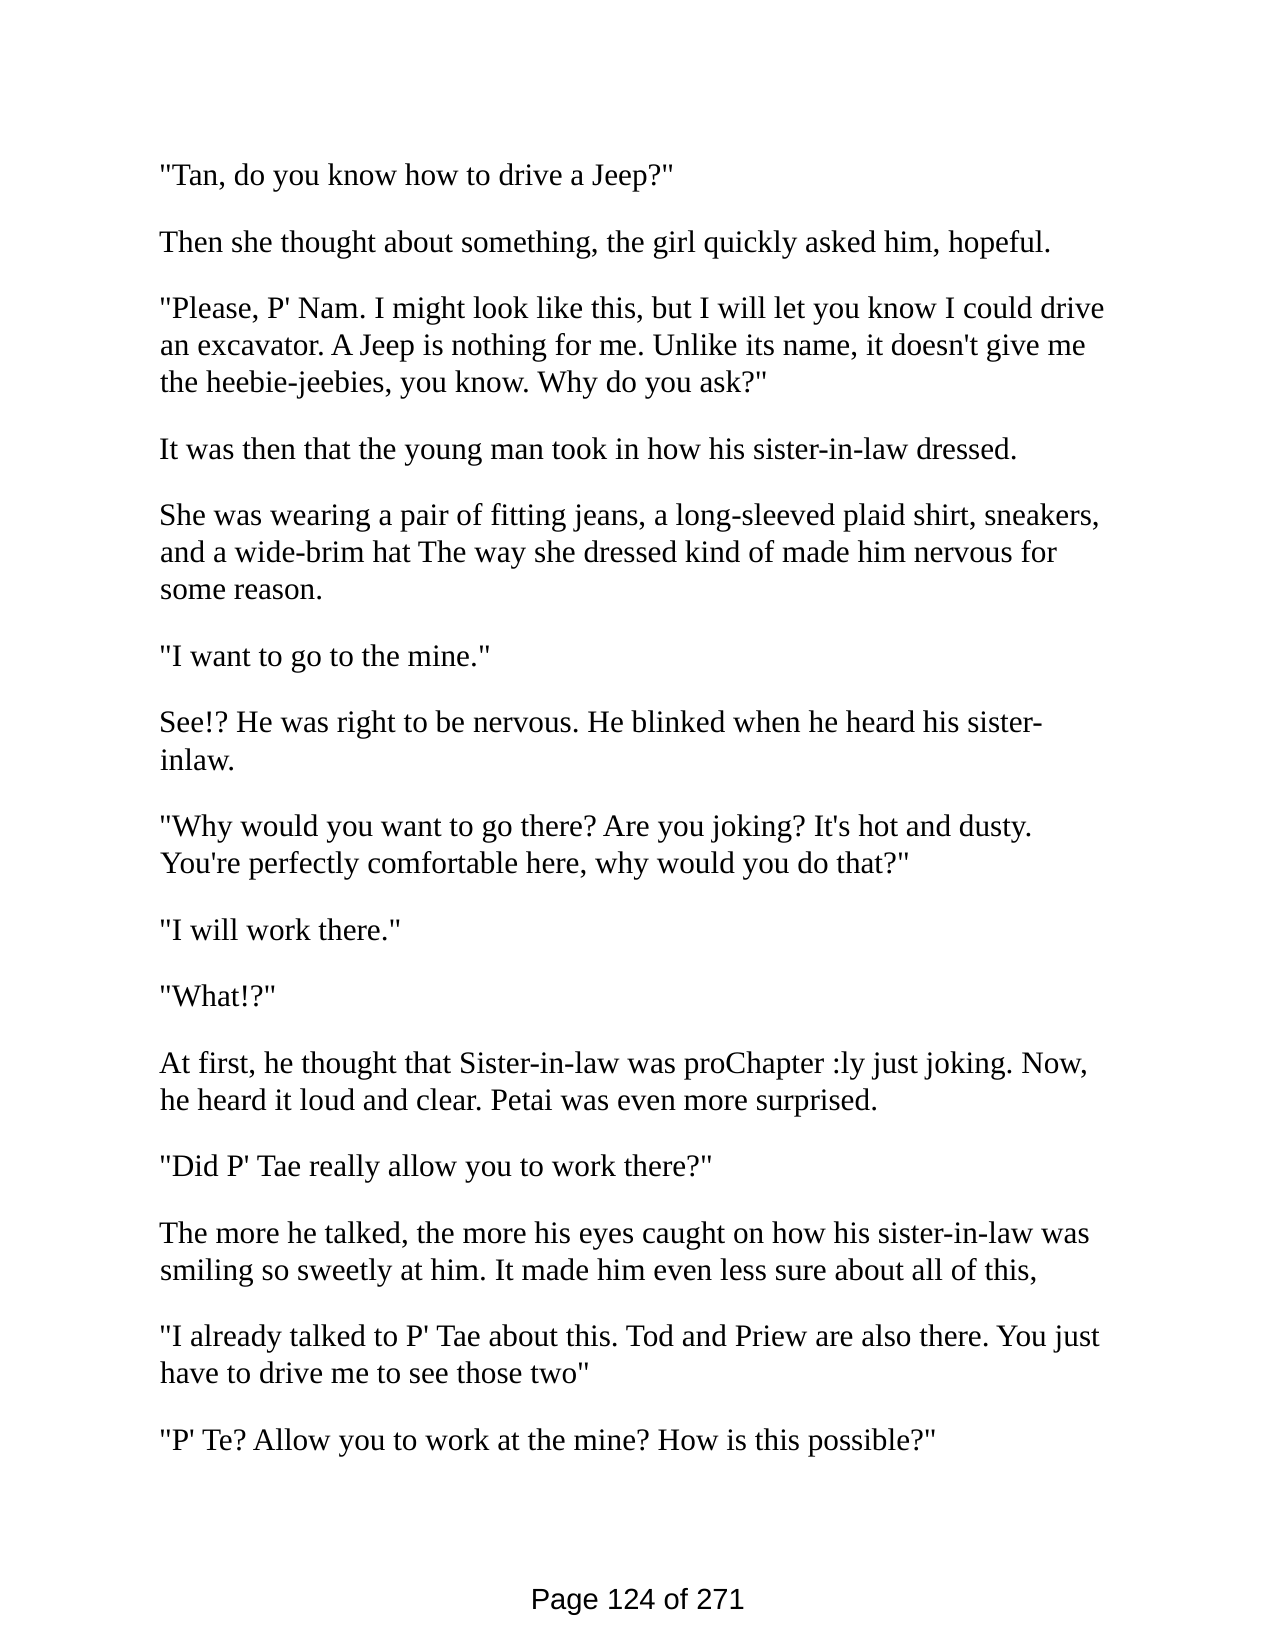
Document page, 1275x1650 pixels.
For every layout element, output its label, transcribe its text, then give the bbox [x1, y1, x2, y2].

text She was wearing a pair of fitting jeans, a long-sleeved plaid shirt, sneakers, and a wide-brim hat The way she dressed kind of made him nervous for some reason. [159, 497, 1113, 607]
text "I want to go to the mine." [159, 637, 1113, 673]
text "What!?" [159, 977, 1113, 1013]
text "Why would you want to go there? Are you joking? It's hot and dusty. You're perfectly comfortable here, why would you do that?" [159, 807, 1113, 880]
text Then she thought about something, the girl quickly asked him, hopeful. [159, 223, 1113, 259]
text "I will work there." [159, 911, 1113, 947]
text "P' Te? Allow you to work at the mine? How is this possible?" [159, 1421, 1113, 1457]
text See!? He was right to be nervous. He blinked when he heard his sister-inlaw. [159, 704, 1113, 777]
text "I already talked to P' Tae about this. Tod and Priew are also there. You just have to drive me to see those two" [159, 1318, 1113, 1391]
text "Did P' Tae really allow you to work there?" [159, 1147, 1113, 1183]
text The more he talked, the more his eyes caught on how his sister-in-law was smiling so sweetly at him. It made him even less sure about all of this, [159, 1214, 1113, 1287]
text It was then that the young man took in how his sister-in-law dressed. [159, 430, 1113, 466]
text "Please, P' Nam. I might look like this, but I will let you know I could drive an excavator. A Jeep is nothing for me. Unlike its name, it doesn't give me the heebie-jeebies, you know. Why do you ask?" [159, 289, 1113, 399]
text At first, he thought that Sister-in-law was proChapter :ly just joking. Now, he heard it loud and clear. Petai was even more surprised. [159, 1044, 1113, 1117]
text "Tan, do you know how to drive a Jeep?" [160, 156, 1114, 192]
